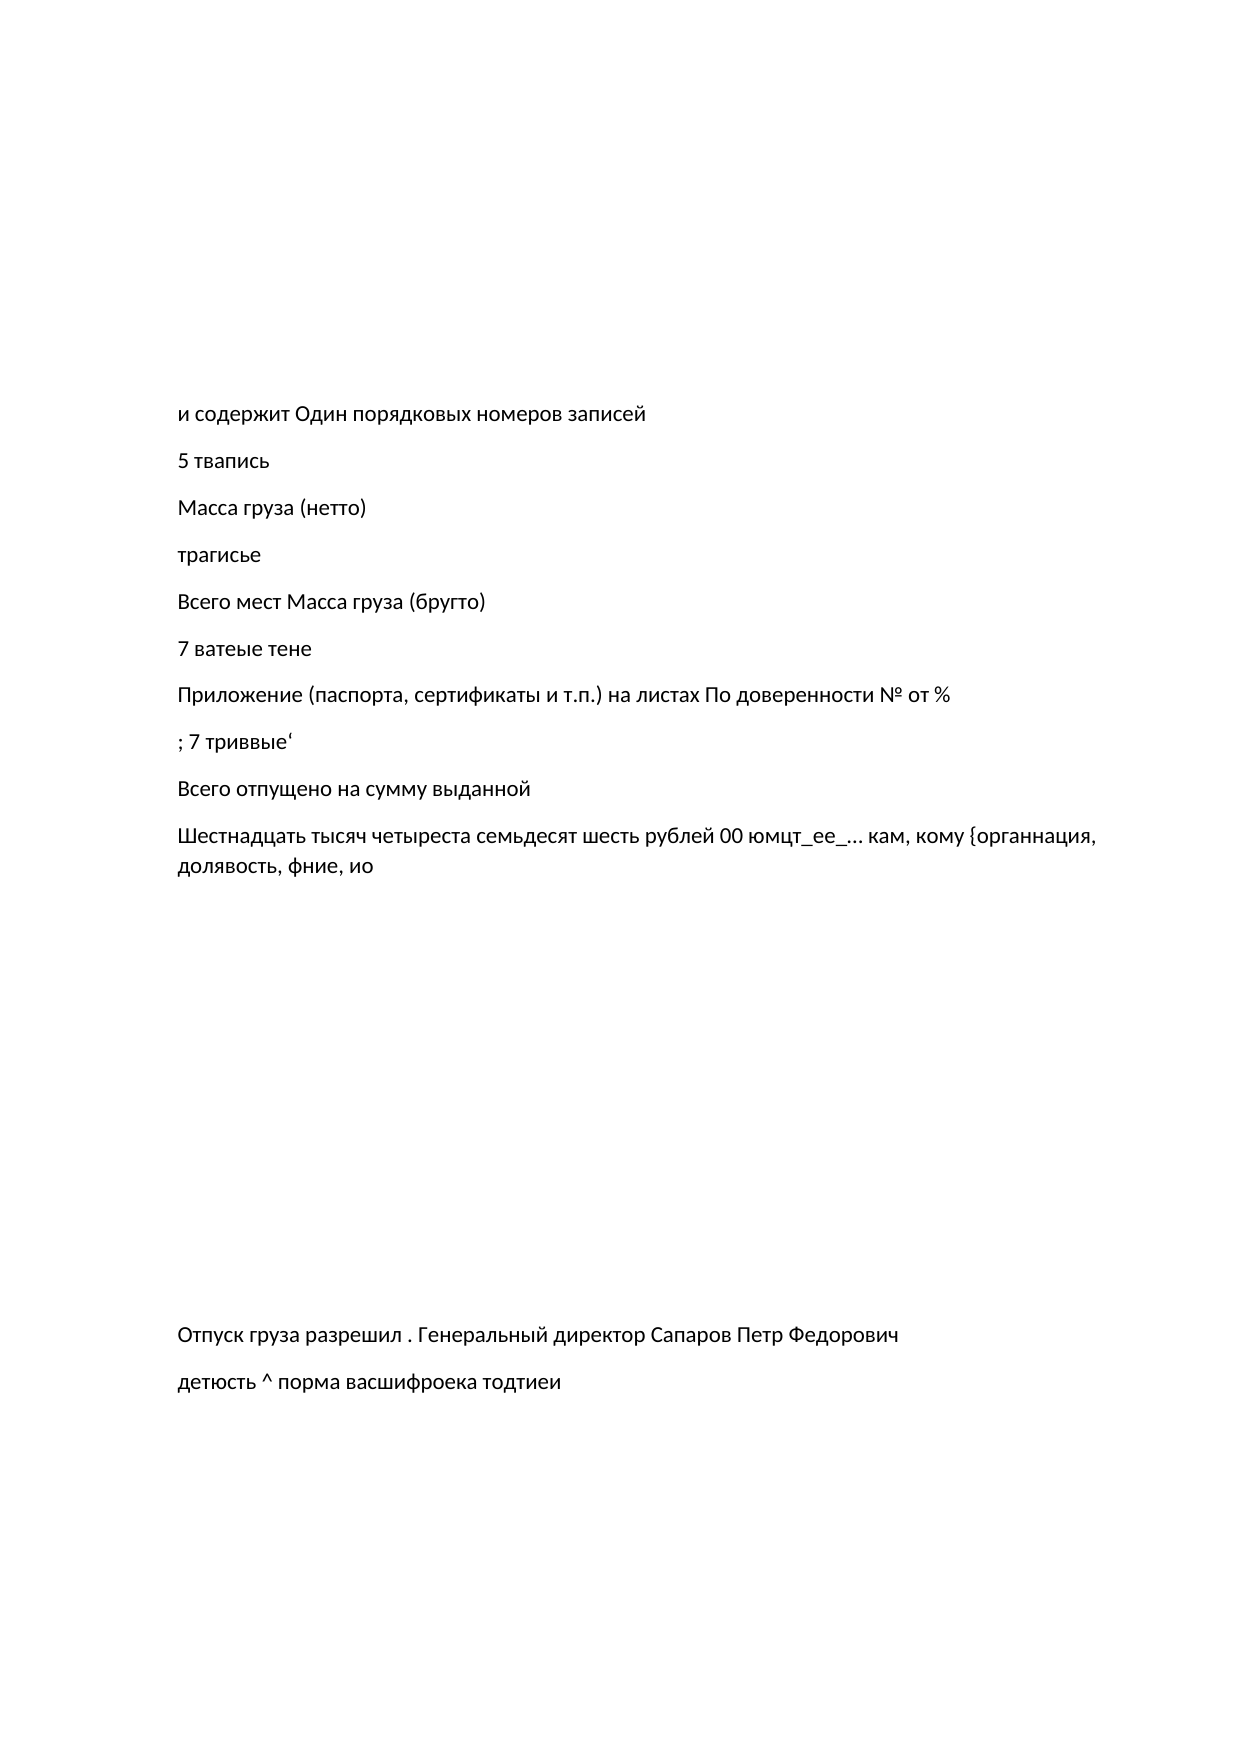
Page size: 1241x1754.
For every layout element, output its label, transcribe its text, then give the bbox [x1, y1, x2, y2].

text Масса груза (нетто) [177, 493, 1152, 521]
text трагисье [177, 540, 1152, 568]
text Всего отпущено на сумму выданной [177, 774, 1152, 802]
text 5 твапись [177, 446, 1152, 474]
text Всего мест Масса груза (бругто) [177, 587, 1152, 615]
text 7 ватеые тене [177, 634, 1152, 662]
text Отпуск груза разрешил . Генеральный директор Сапаров Петр Федорович [177, 1320, 1152, 1348]
text Шестнадцать тысяч четыреста семьдесят шесть рублей 00 юмцт_ее_… кам, кому {органнация, долявость, фние, ио [177, 821, 1152, 879]
text Приложение (паспорта, сертификаты и т.п.) на листах По доверенности № от % [177, 681, 1152, 709]
text ; 7 триввые‘ [177, 727, 1152, 756]
text и содержит Один порядковых номеров записей [177, 399, 1152, 427]
text детюсть ^ порма васшифроека тодтиеи [177, 1367, 1152, 1395]
